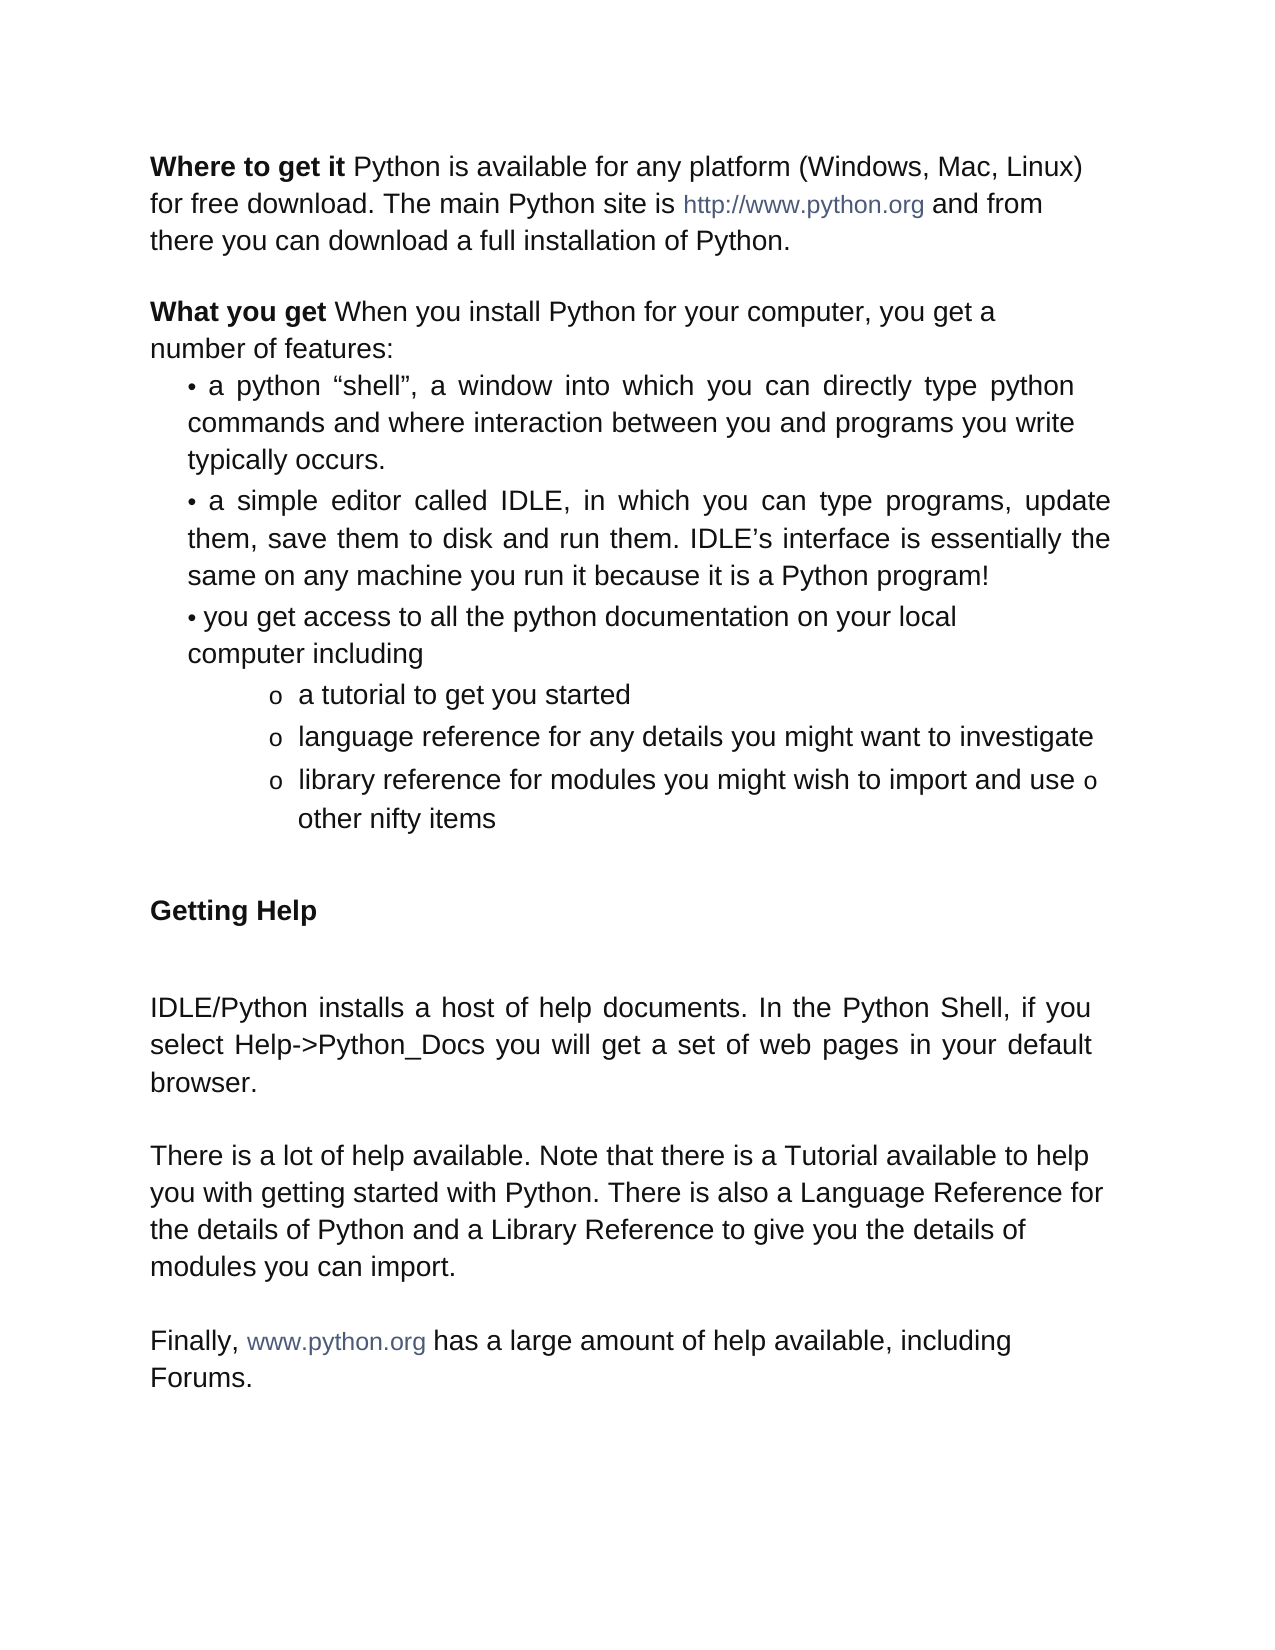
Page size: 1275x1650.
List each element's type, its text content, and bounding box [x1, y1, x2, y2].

text • you get access to all the python documentation on your local computer including [187, 600, 1014, 669]
text • a simple editor called IDLE, in which you can type programs, update them, save them to disk and run them. IDLE’s interface is essentially the same on any machine you run it because it is a Python program! [187, 484, 1112, 591]
text o library reference for modules you might wish to import and use o other nifty items [268, 763, 1112, 834]
text o language reference for any details you might want to investigate [262, 720, 1124, 754]
text There is a lot of help available. Note that there is a Tutorial available to help you with getting started with Python. There is also a Language Reference for the details of Python and a Library Reference to give you the details of modules you can import. [150, 1139, 1124, 1283]
text Getting Help [150, 894, 353, 926]
text Finally, www.python.org has a large amount of help available, including Forums. [150, 1324, 1047, 1393]
text o a tutorial to get you started [262, 678, 988, 712]
text IDLE/Python installs a host of help documents. In the Python Shell, if you select Help->Python_Docs you will get a set of web pages in your default browser. [150, 991, 1093, 1098]
text • a python “shell”, a window into which you can directly type python commands and where interaction between you and programs you write typically occurs. [187, 369, 1076, 476]
text What you get When you install Python for your computer, you get a number of features: [150, 294, 1098, 364]
text Where to get it Python is available for any platform (Windows, Mac, Linux) for free download. The main Python site is http://www.python.org and from there you can download a full installation of Python. [150, 150, 1107, 257]
